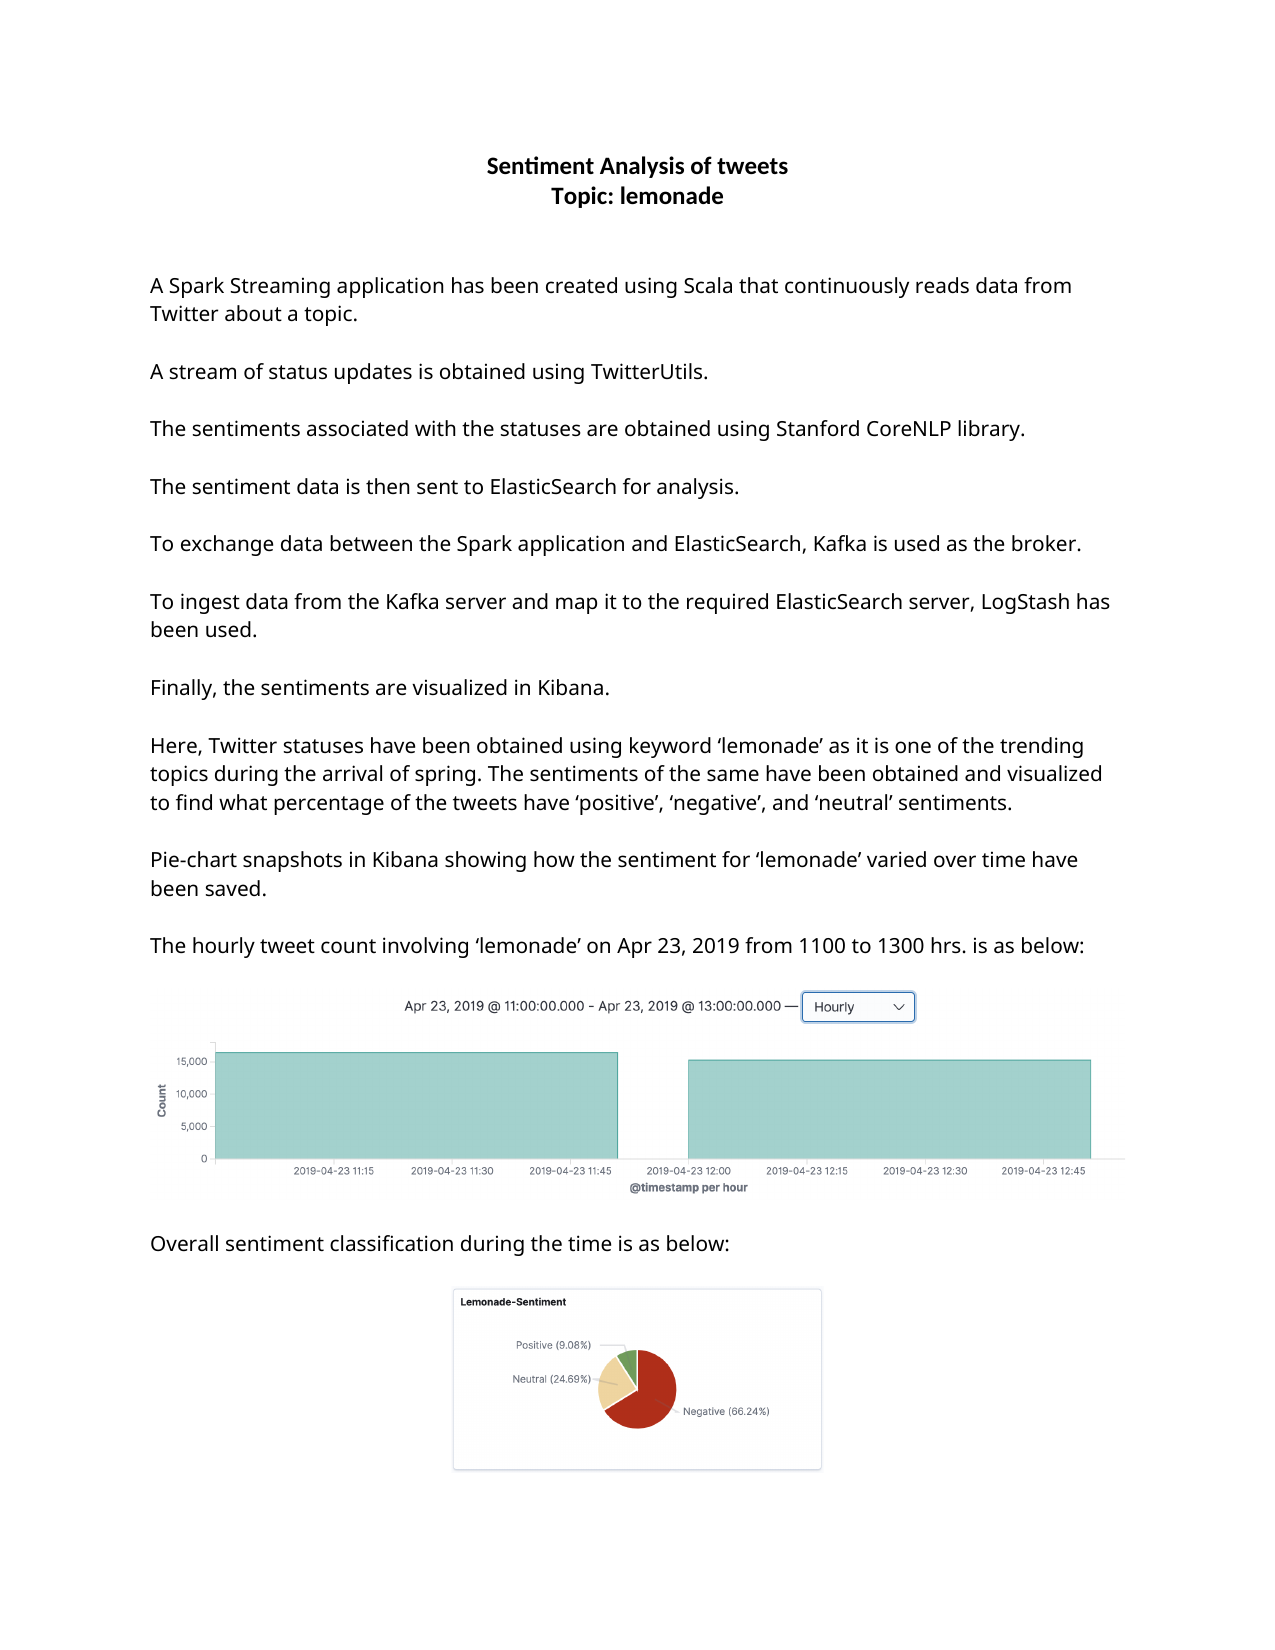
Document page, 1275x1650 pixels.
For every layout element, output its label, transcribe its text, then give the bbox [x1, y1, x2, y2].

text To exchange data between the Spark application and ElasticSearch, Kafka is used as the broker. [150, 529, 1125, 558]
text Topic: lemonade [150, 181, 1125, 211]
text Finally, the sentiments are visualized in Kibana. [150, 673, 1125, 702]
picture [150, 988, 1125, 1200]
text The sentiment data is then sent to ElasticSearch for analysis. [150, 472, 1125, 500]
text A Spark Streaming application has been created using Scala that continuously reads data from Twitter about a topic. [150, 271, 1125, 328]
text Pie-chart snapshots in Kibana showing how the sentiment for ‘lemonade’ varied over time have been saved. [150, 845, 1125, 902]
text The sentiments associated with the statuses are obtained using Stanford CoreNLP library. [150, 414, 1125, 443]
text The hourly tweet count involving ‘lemonade’ on Apr 23, 2019 from 1100 to 1300 hrs. is as below: [150, 931, 1125, 960]
text A stream of status updates is obtained using TwitterUtils. [150, 357, 1125, 385]
text Sentiment Analysis of tweets [150, 150, 1125, 181]
text To ingest data from the Kafka server and map it to the required ElasticSearch server, LogStash has been used. [150, 587, 1125, 644]
text Overall sentiment classification during the time is as below: [150, 1229, 1125, 1258]
picture [451, 1286, 824, 1473]
text Here, Twitter statuses have been obtained using keyword ‘lemonade’ as it is one of the trending topics during the arrival of spring. The sentiments of the same have been obtained and visualized to find what percentage of the tweets have ‘positive’, ‘negative’, and ‘neutral’ sentiments. [150, 731, 1125, 816]
